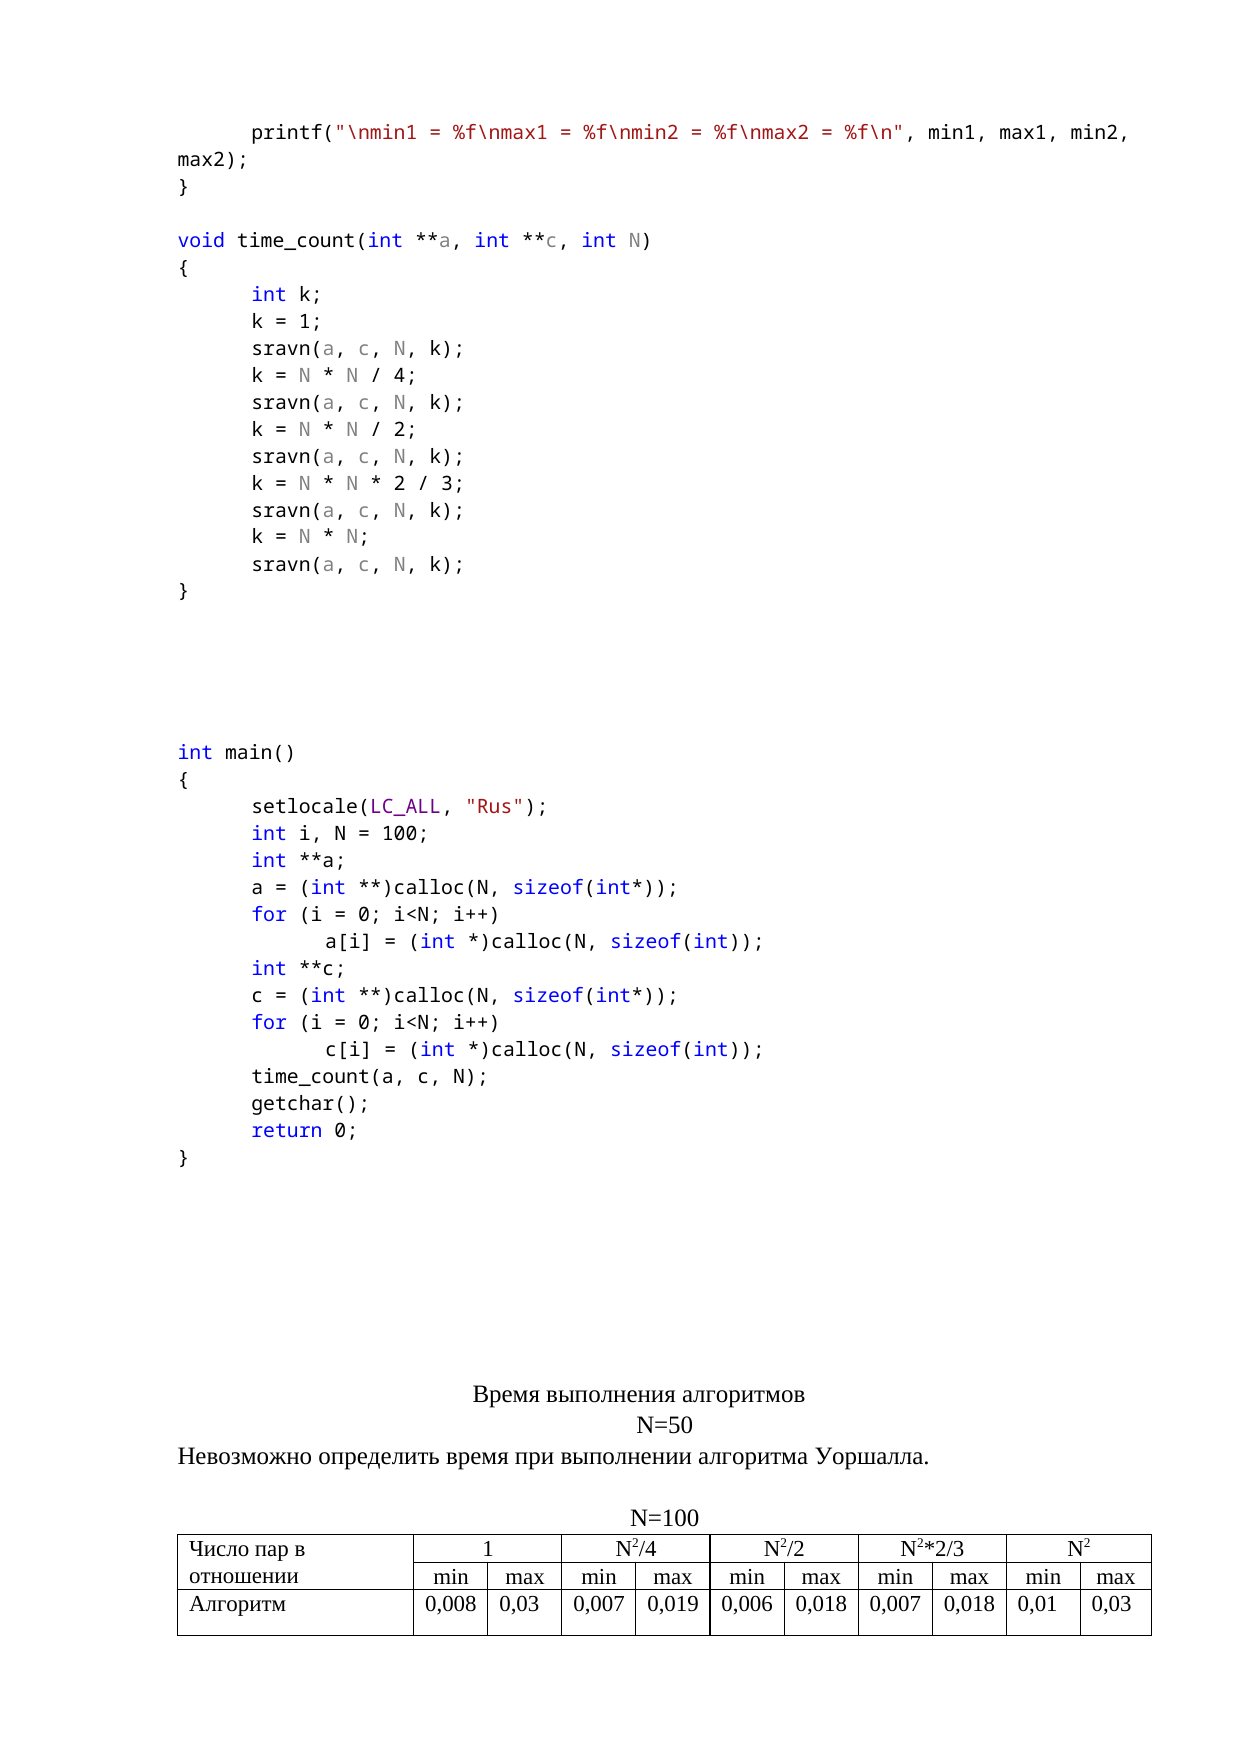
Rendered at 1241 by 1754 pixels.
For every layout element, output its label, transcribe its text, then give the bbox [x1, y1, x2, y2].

text Невозможно определить время при выполнении алгоритма Уоршалла. [177, 1441, 1152, 1470]
table_cell 0,008 [414, 1590, 487, 1635]
table_cell min [414, 1563, 487, 1589]
text a = (int **)calloc(N, sizeof(int*)); [177, 873, 1152, 901]
text k = N * N / 4; [177, 361, 1152, 388]
table_cell max [785, 1563, 858, 1589]
text N=50 [177, 1410, 1152, 1439]
table_cell max [933, 1563, 1006, 1589]
text k = 1; [177, 307, 1152, 334]
text sravn(a, c, N, k); [177, 496, 1152, 523]
text c[i] = (int *)calloc(N, sizeof(int)); [177, 1035, 1152, 1062]
text setlocale(LC_ALL, "Rus"); [177, 793, 1152, 819]
table_cell min [562, 1563, 635, 1589]
text sravn(a, c, N, k); [177, 388, 1152, 415]
text int **c; [177, 954, 1152, 981]
text sravn(a, c, N, k); [177, 442, 1152, 469]
text } [177, 172, 1152, 199]
table_cell 0,03 [1081, 1590, 1151, 1635]
table_cell 0,007 [859, 1590, 932, 1635]
table_cell min [711, 1563, 784, 1589]
text return 0; [177, 1116, 1152, 1143]
table_cell min [1007, 1563, 1080, 1589]
table_cell min [859, 1563, 932, 1589]
text { [177, 253, 1152, 280]
table_cell max [1081, 1563, 1151, 1589]
table_cell 0,012 [1007, 1590, 1080, 1635]
text Время выполнения алгоритмов [398, 1379, 1152, 1408]
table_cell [178, 1590, 413, 1635]
text printf("\nmin1 = %f\nmax1 = %f\nmin2 = %f\nmax2 = %f\n", min1, max1, min2, max2); [177, 118, 1152, 172]
text int **a; [177, 847, 1152, 873]
text time_count(a, c, N); [177, 1062, 1152, 1089]
table_cell max [488, 1563, 561, 1589]
table_header 1 [414, 1535, 561, 1562]
text } [177, 1143, 1152, 1170]
text k = N * N / 2; [177, 415, 1152, 442]
table_header Число пар в отношении [178, 1535, 413, 1589]
text { [177, 766, 1152, 793]
text int i, N = 100; [177, 819, 1152, 847]
table_cell 0,019 [636, 1590, 709, 1635]
table_cell max [636, 1563, 709, 1589]
text N=100 [177, 1503, 1152, 1532]
text k = N * N * 2 / 3; [177, 469, 1152, 496]
text for (i = 0; i<N; i++) [177, 1008, 1152, 1035]
text for (i = 0; i<N; i++) [177, 901, 1152, 927]
table_cell 0,007 [562, 1590, 635, 1635]
table_cell 0,018 [933, 1590, 1006, 1635]
table_cell 0,006 [711, 1590, 784, 1635]
text c = (int **)calloc(N, sizeof(int*)); [177, 981, 1152, 1008]
text sravn(a, c, N, k); [177, 550, 1152, 577]
text k = N * N; [177, 523, 1152, 550]
table_cell 0,018 [785, 1590, 858, 1635]
text int k; [177, 280, 1152, 307]
table_cell 0,031 [488, 1590, 561, 1635]
text sravn(a, c, N, k); [177, 334, 1152, 361]
text int main() [177, 739, 1152, 766]
text a[i] = (int *)calloc(N, sizeof(int)); [177, 927, 1152, 954]
text void time_count(int **a, int **c, int N) [177, 226, 1152, 253]
text } [177, 577, 1152, 604]
table_header N2*2/3 [859, 1535, 1006, 1562]
table_header N2 [1007, 1535, 1151, 1562]
table_header N2/4 [562, 1535, 709, 1562]
table_header N2/2 [711, 1535, 858, 1562]
text getchar(); [177, 1089, 1152, 1116]
